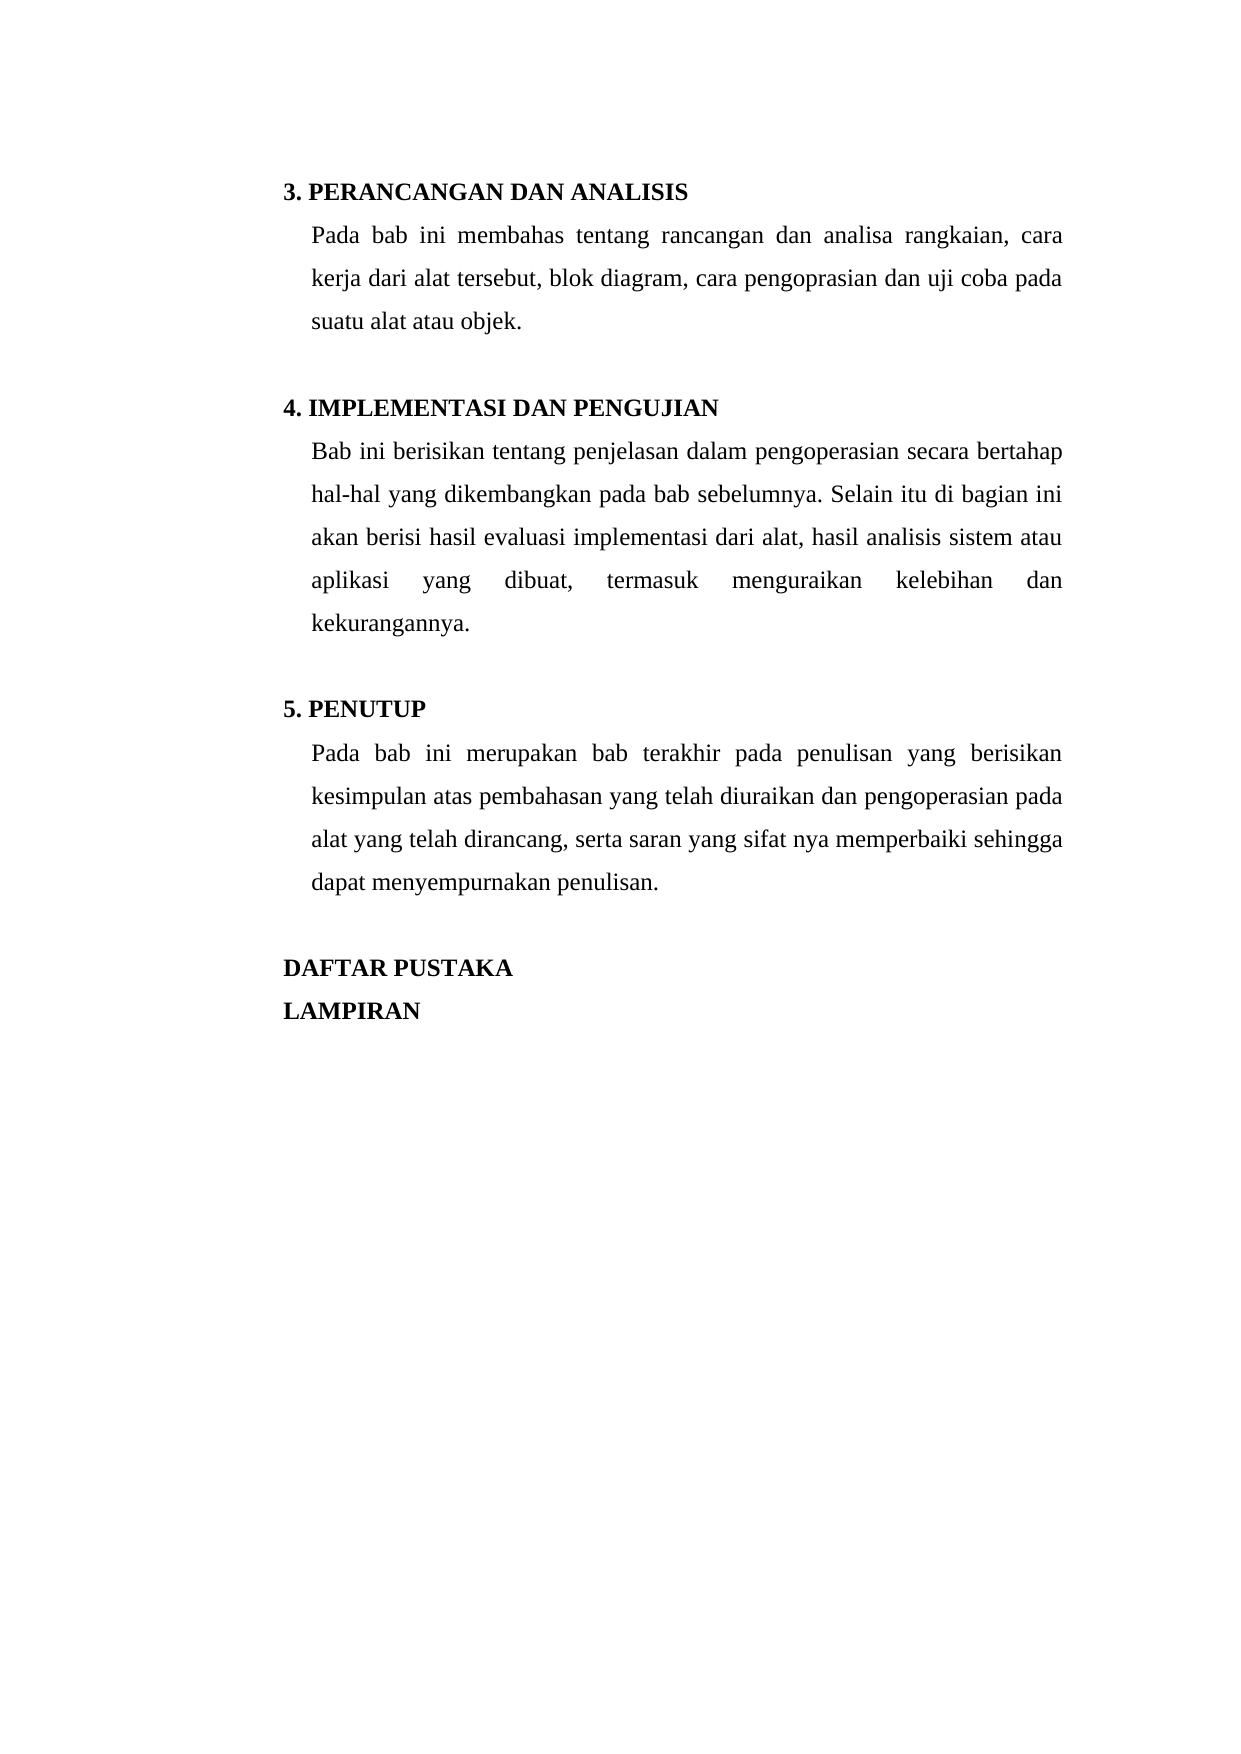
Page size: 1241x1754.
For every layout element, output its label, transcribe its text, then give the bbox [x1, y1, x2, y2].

text LAMPIRAN [283, 996, 1063, 1025]
text DAFTAR PUSTAKA [283, 953, 1063, 982]
text 5. PENUTUP [283, 694, 1063, 723]
text 3. PERANCANGAN DAN ANALISIS [236, 177, 1063, 206]
text 4. IMPLEMENTASI DAN PENGUJIAN [236, 393, 1063, 421]
text Bab ini berisikan tentang penjelasan dalam pengoperasian secara bertahap hal-hal yang dikembangkan pada bab sebelumnya. Selain itu di bagian ini akan berisi hasil evaluasi implementasi dari alat, hasil analisis sistem atau aplikasi yang dibuat, termasuk menguraikan kelebihan dan kekurangannya. [311, 436, 1063, 637]
text Pada bab ini membahas tentang rancangan dan analisa rangkaian, cara kerja dari alat tersebut, blok diagram, cara pengoprasian dan uji coba pada suatu alat atau objek. [311, 220, 1063, 335]
text Pada bab ini merupakan bab terakhir pada penulisan yang berisikan kesimpulan atas pembahasan yang telah diuraikan dan pengoperasian pada alat yang telah dirancang, serta saran yang sifat nya memperbaiki sehingga dapat menyempurnakan penulisan. [311, 738, 1063, 896]
